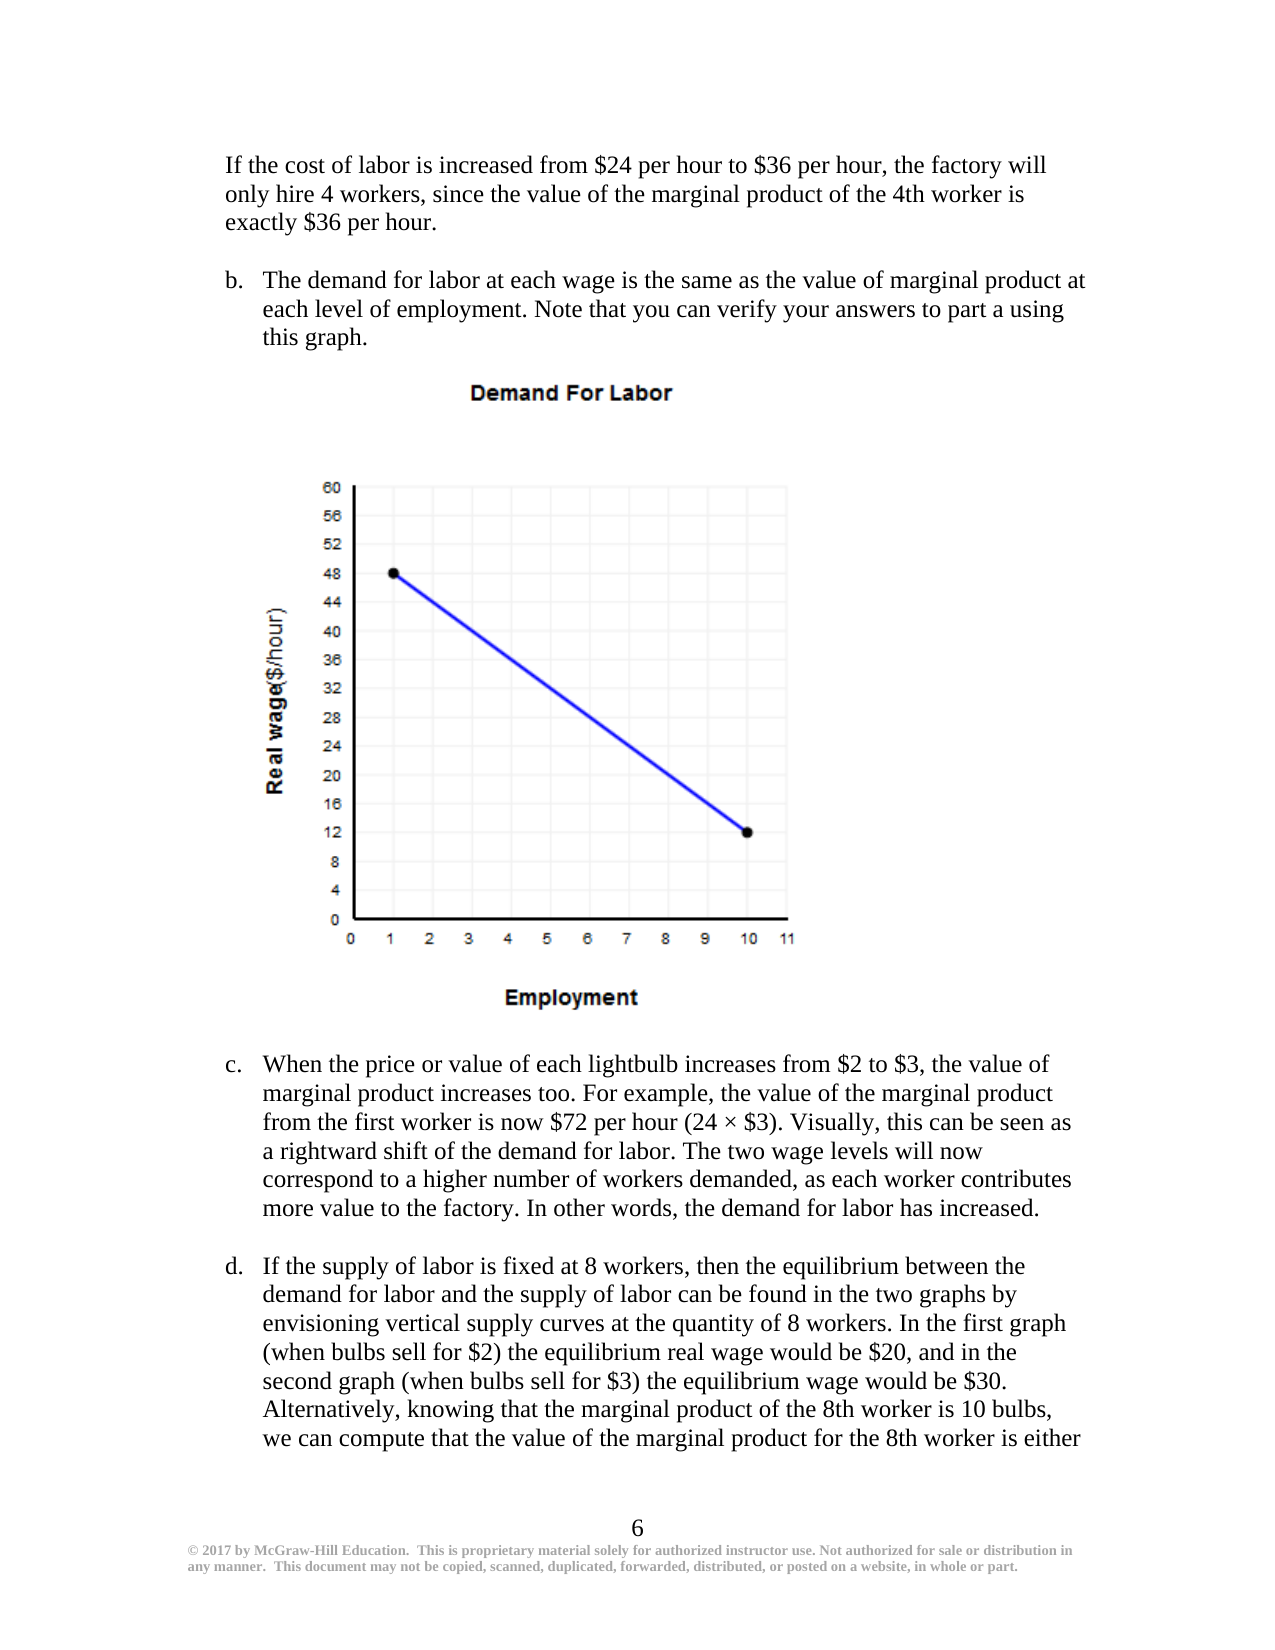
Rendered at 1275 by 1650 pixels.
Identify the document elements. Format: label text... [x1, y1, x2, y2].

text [225, 150, 1087, 236]
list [225, 1251, 1087, 1452]
picture [262, 379, 815, 1021]
list The demand for labor at each wage is the same as the value of marginal product at each level of employment. Note that you can verify your answers to part a using this graph. [225, 265, 1087, 351]
list When the price or value of each lightbulb increases from $2 to $3, the value of marginal product increases too. For example, the value of the marginal product from the first worker is now $72 per hour (24 × $3). Visually, this can be seen as a rightward shift of the demand for labor. The two wage levels will now correspond to a higher number of workers demanded, as each worker contributes more value to the factory. In other words, the demand for labor has increased. [225, 1049, 1087, 1222]
